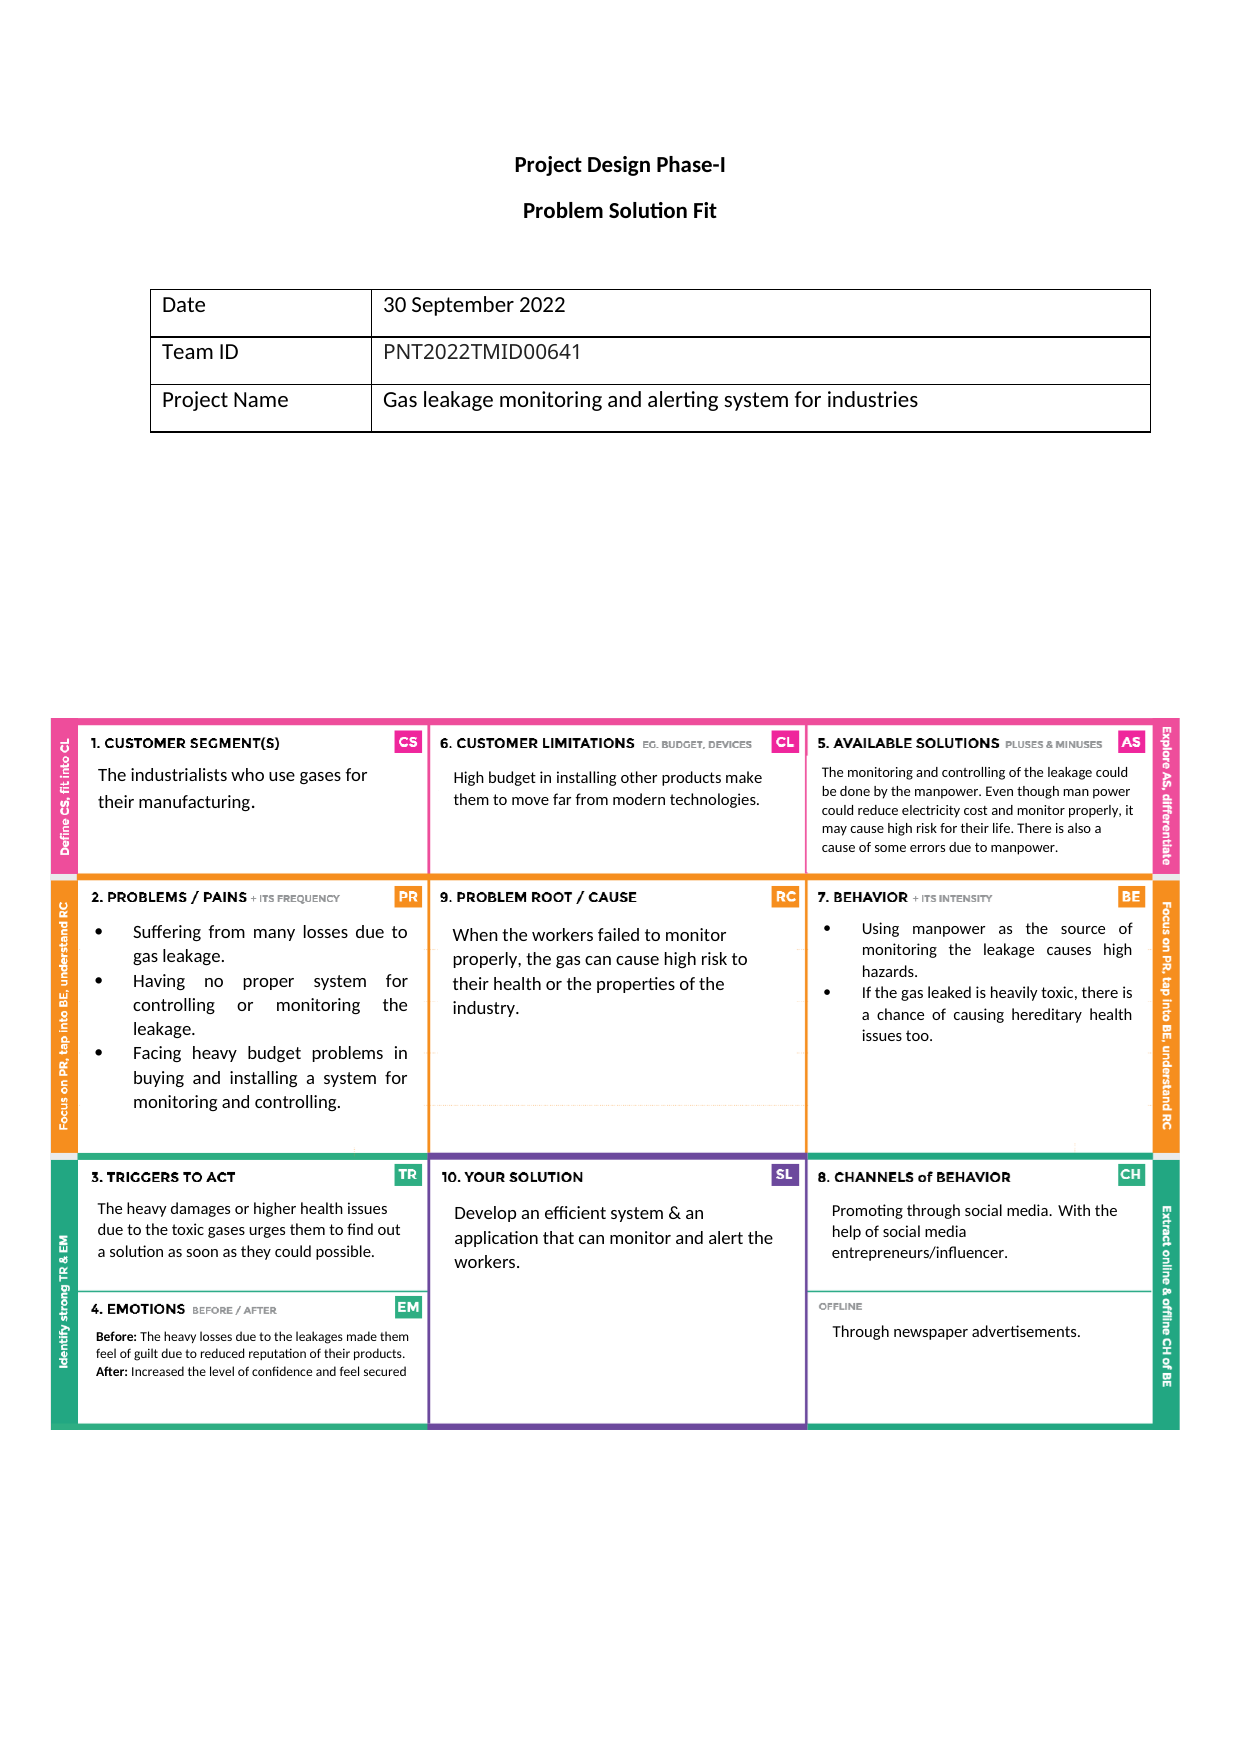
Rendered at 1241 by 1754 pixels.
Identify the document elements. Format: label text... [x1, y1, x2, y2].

table_header Date [151, 290, 371, 336]
table_cell Team ID [151, 338, 371, 384]
text Problem Solution Fit [150, 196, 1090, 224]
table_cell Project Name [151, 385, 371, 431]
table_cell Gas leakage monitoring and alerting system for industries [372, 385, 1150, 431]
table_cell PNT2022TMID00641 [372, 338, 1150, 384]
table_header 30 September 2022 [372, 290, 1150, 336]
picture [50, 718, 1180, 1430]
text Project Design Phase-I [150, 150, 1090, 178]
